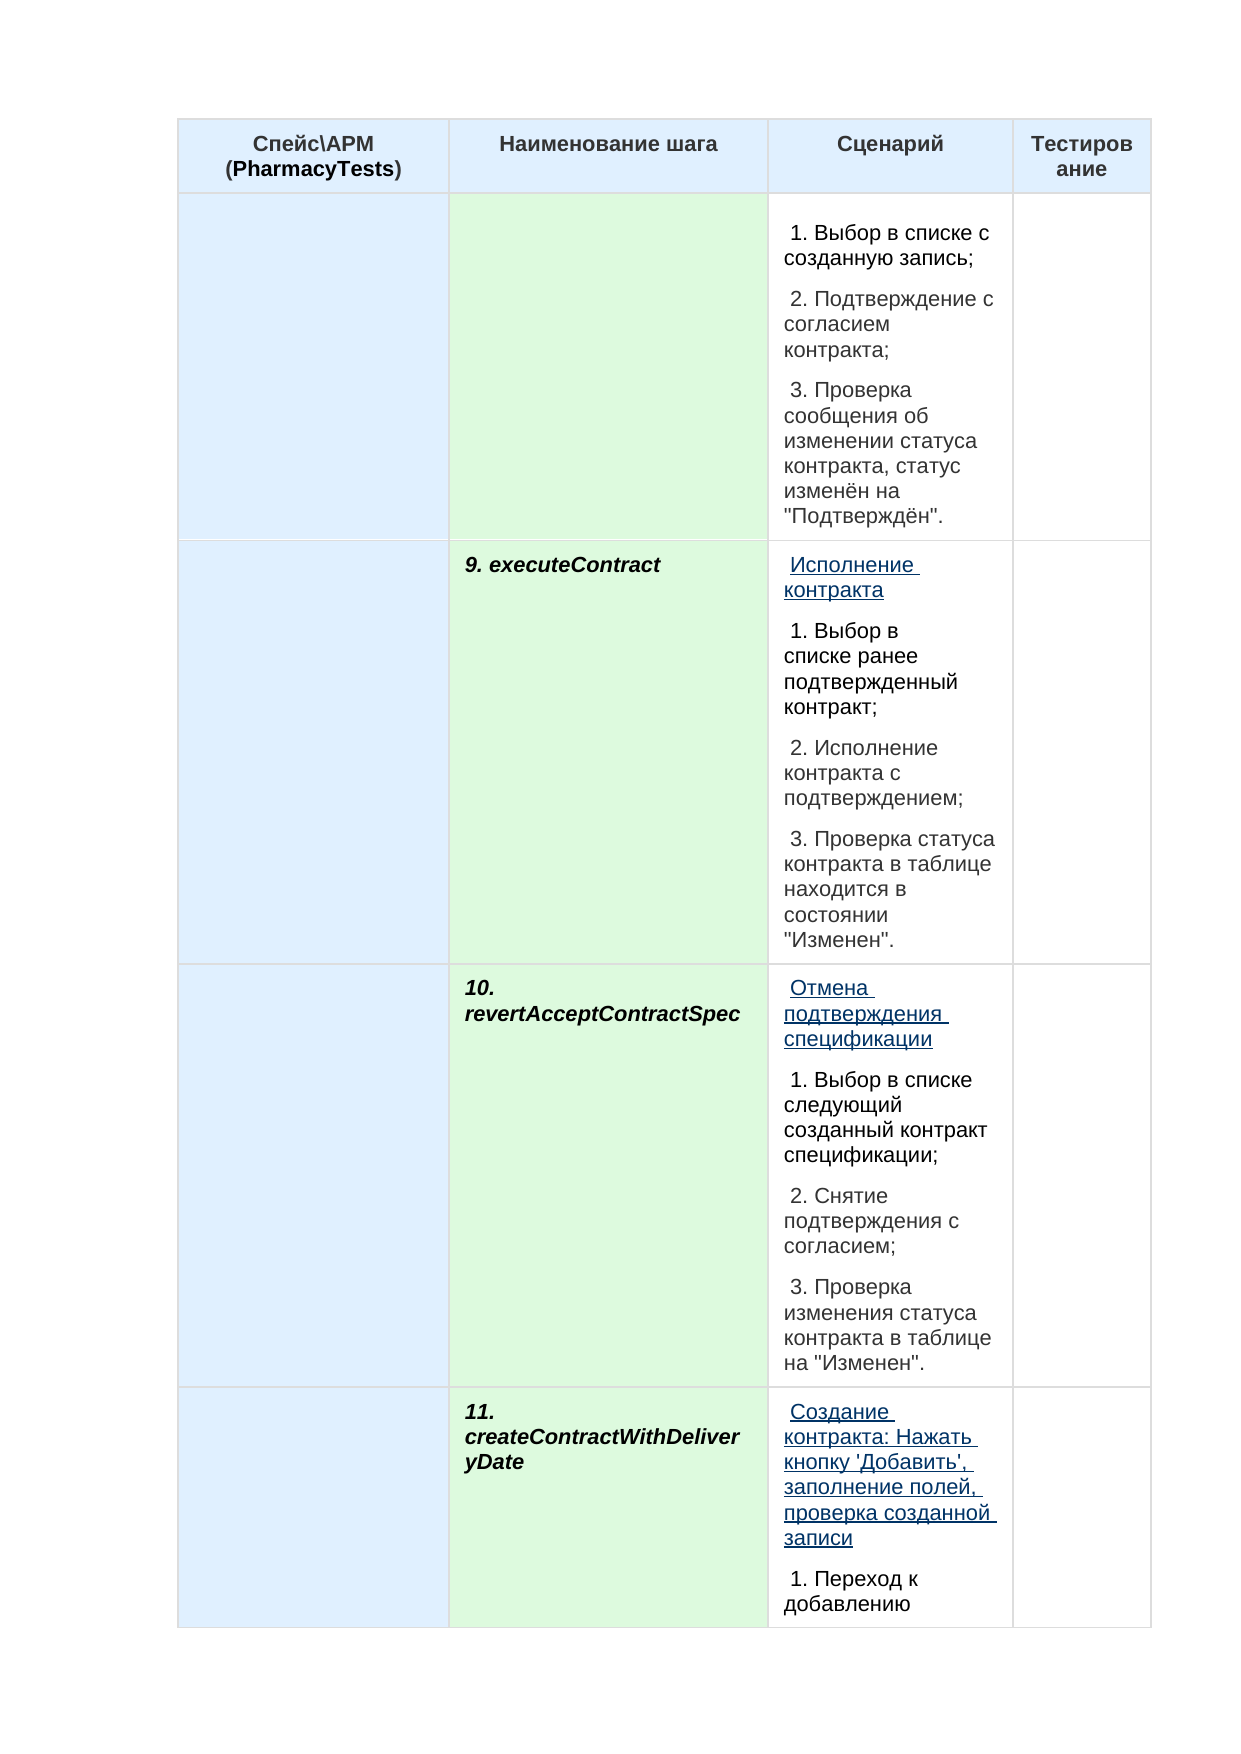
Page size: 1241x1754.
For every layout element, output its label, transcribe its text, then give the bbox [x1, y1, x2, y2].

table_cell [769, 194, 1012, 539]
table_cell Отмена подтверждения спецификации 1. Выбор в списке следующий созданный контракт спецификации; 2. Снятие подтверждения с согласием; 3. Проверка изменения статуса контракта в таблице на "Изменен". [769, 965, 1012, 1386]
table_cell [1014, 194, 1150, 539]
table_cell [1014, 541, 1150, 963]
table_cell [1014, 1388, 1150, 1627]
table_header Сценарий [769, 120, 1012, 192]
table_cell 8. acceptContract [450, 194, 767, 539]
table_header Наименование шага [450, 120, 767, 192]
table_header Тестирование [1014, 120, 1150, 192]
table_cell 10. revertAcceptContractSpec [450, 965, 767, 1386]
table_cell [179, 541, 448, 963]
table_cell [179, 1388, 448, 1627]
table_cell 11. createContractWithDeliveryDate [450, 1388, 767, 1627]
table_cell [179, 194, 448, 539]
table_cell [179, 965, 448, 1386]
table_header Спейс\АРМ (PharmacyTests) [179, 120, 448, 192]
table_cell Исполнение контракта 1. Выбор в списке ранее подтвержденный контракт; 2. Исполнение контракта с подтверждением; 3. Проверка статуса контракта в таблице находится в состоянии "Изменен". [769, 541, 1012, 963]
table_cell 9. executeContract [450, 541, 767, 963]
table_cell [1014, 965, 1150, 1386]
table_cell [769, 1388, 1012, 1627]
